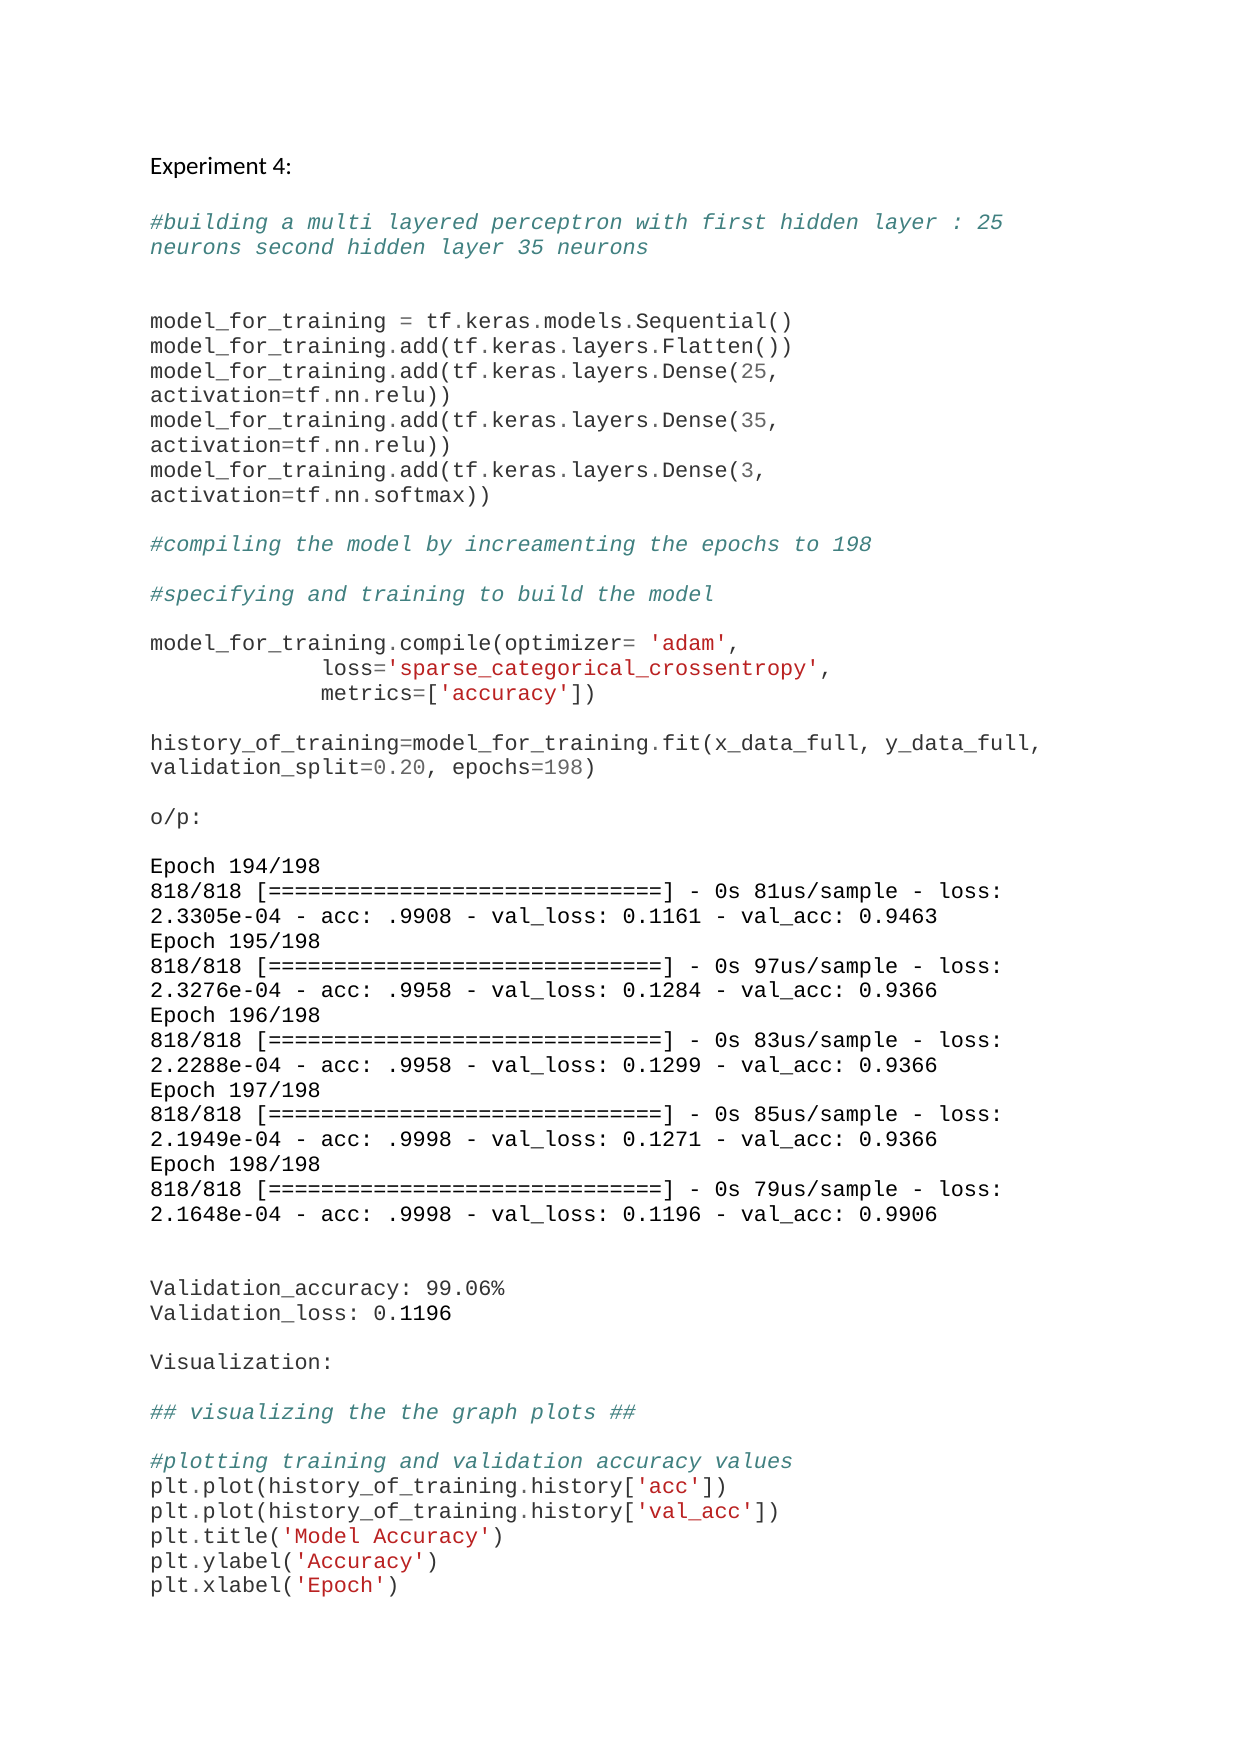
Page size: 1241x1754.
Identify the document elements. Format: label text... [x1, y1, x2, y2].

text 818/818 [==============================] - 0s 81us/sample - loss: 2.3305e-04 - acc: .9908 - val_loss: 0.1161 - val_acc: 0.9463 [150, 880, 1090, 930]
text #compiling the model by increamenting the epochs to 198 [150, 533, 1090, 558]
text Validation_accuracy: 99.06% [150, 1277, 1090, 1302]
text Epoch 196/198 [150, 1004, 1090, 1029]
text loss='sparse_categorical_crossentropy', [150, 657, 1090, 682]
text model_for_training.add(tf.keras.layers.Flatten()) [150, 335, 1090, 360]
text Experiment 4: [150, 150, 1090, 181]
text Visualization: [150, 1351, 1090, 1376]
text plt.plot(history_of_training.history['val_acc']) [150, 1500, 1090, 1525]
text Validation_loss: 0.1196 [150, 1302, 1090, 1327]
text #plotting training and validation accuracy values [150, 1451, 1090, 1475]
text model_for_training.compile(optimizer= 'adam', [150, 632, 1090, 657]
text model_for_training.add(tf.keras.layers.Dense(3, activation=tf.nn.softmax)) [150, 459, 1090, 508]
text ## visualizing the the graph plots ## [150, 1401, 1090, 1426]
text Epoch 198/198 [150, 1153, 1090, 1178]
text model_for_training = tf.keras.models.Sequential() [150, 310, 1090, 335]
text plt.title('Model Accuracy') [150, 1525, 1090, 1550]
text Epoch 195/198 [150, 930, 1090, 955]
text model_for_training.add(tf.keras.layers.Dense(25, activation=tf.nn.relu)) [150, 360, 1090, 409]
text model_for_training.add(tf.keras.layers.Dense(35, activation=tf.nn.relu)) [150, 409, 1090, 459]
text metrics=['accuracy']) [150, 682, 1090, 707]
text 818/818 [==============================] - 0s 85us/sample - loss: 2.1949e-04 - acc: .9998 - val_loss: 0.1271 - val_acc: 0.9366 [150, 1103, 1090, 1153]
text 818/818 [==============================] - 0s 97us/sample - loss: 2.3276e-04 - acc: .9958 - val_loss: 0.1284 - val_acc: 0.9366 [150, 955, 1090, 1004]
text plt.xlabel('Epoch') [150, 1574, 1090, 1599]
text plt.plot(history_of_training.history['acc']) [150, 1475, 1090, 1500]
text 818/818 [==============================] - 0s 83us/sample - loss: 2.2288e-04 - acc: .9958 - val_loss: 0.1299 - val_acc: 0.9366 [150, 1029, 1090, 1079]
text #building a multi layered perceptron with first hidden layer : 25 neurons second hidden layer 35 neurons [150, 211, 1090, 261]
text plt.ylabel('Accuracy') [150, 1550, 1090, 1574]
text 818/818 [==============================] - 0s 79us/sample - loss: 2.1648e-04 - acc: .9998 - val_loss: 0.1196 - val_acc: 0.9906 [150, 1178, 1090, 1227]
text #specifying and training to build the model [150, 583, 1090, 608]
text Epoch 194/198 [150, 856, 1090, 880]
text history_of_training=model_for_training.fit(x_data_full, y_data_full, validation_split=0.20, epochs=198) [150, 732, 1090, 781]
text Epoch 197/198 [150, 1079, 1090, 1103]
text o/p: [150, 806, 1090, 831]
